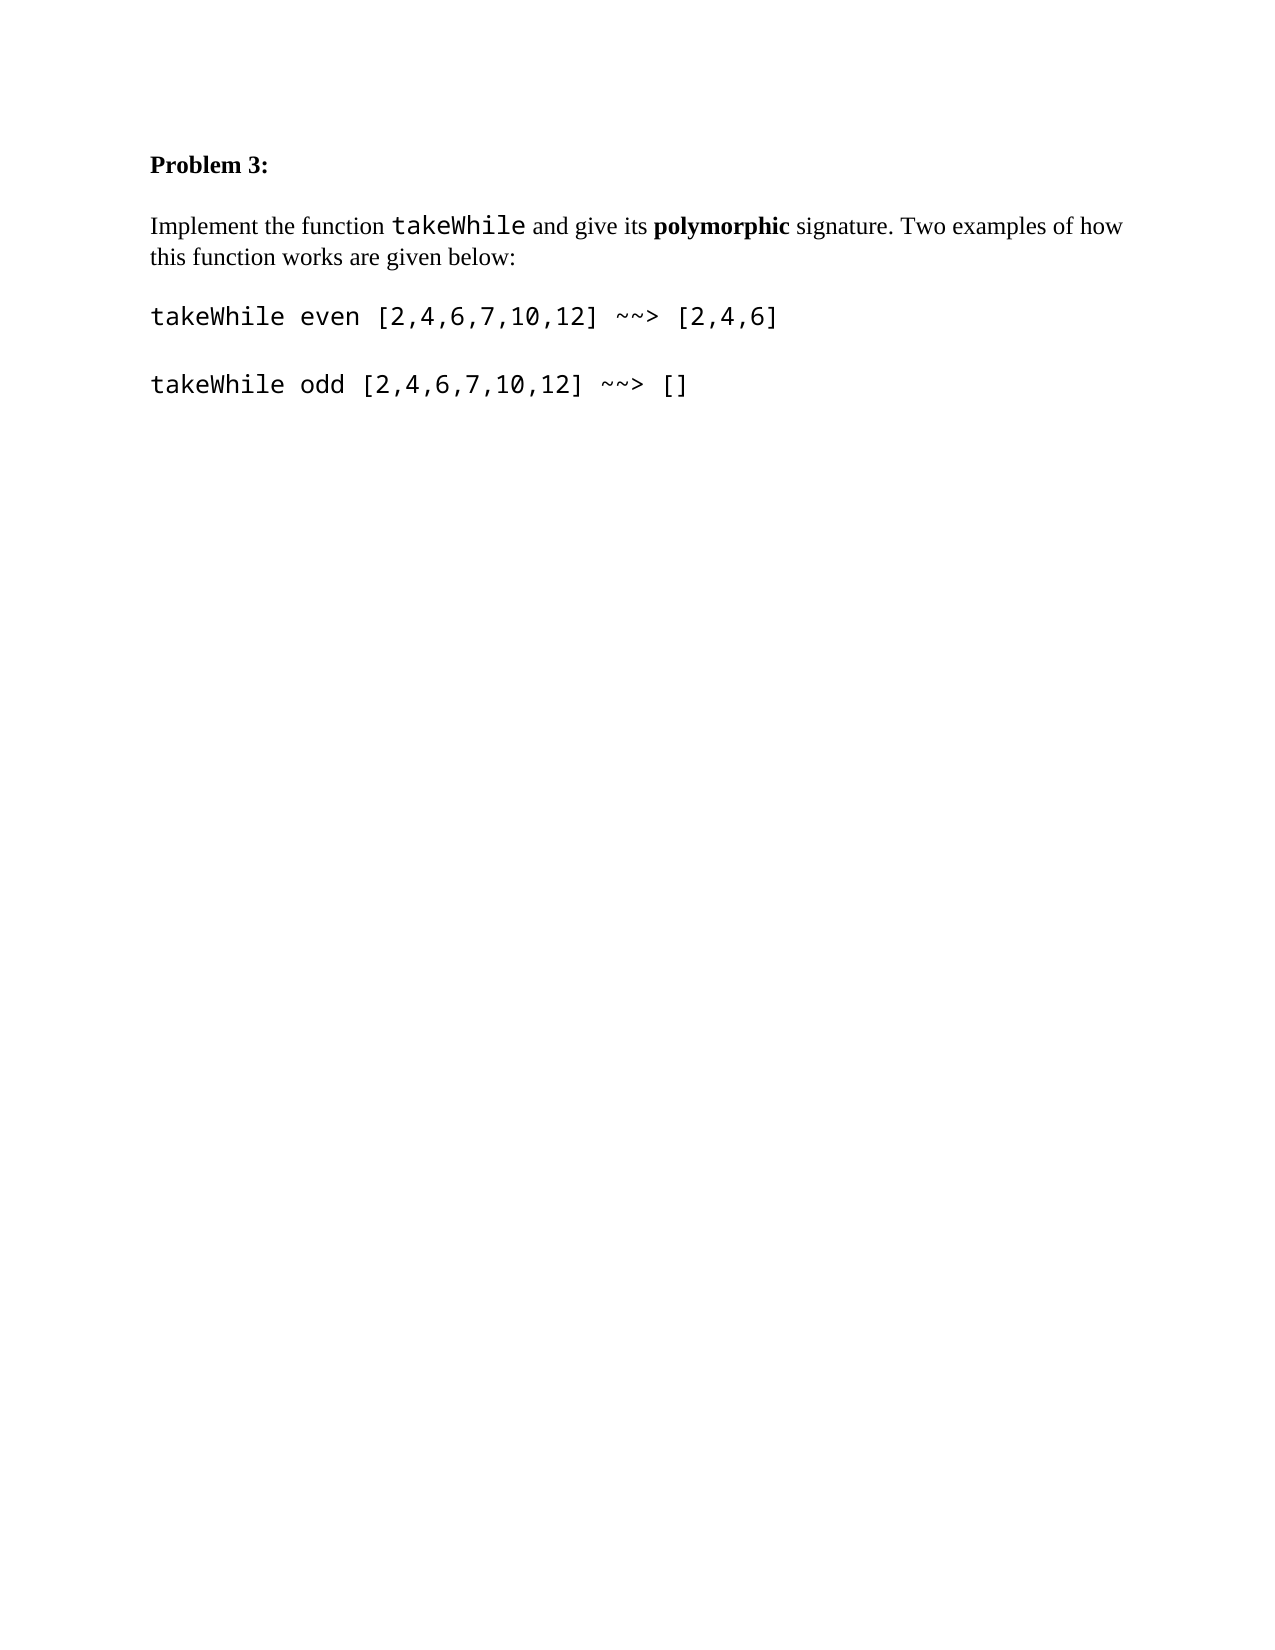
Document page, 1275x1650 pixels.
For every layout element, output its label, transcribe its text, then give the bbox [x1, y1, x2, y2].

text takeWhile even [2,4,6,7,10,12] ~~> [2,4,6] [150, 299, 1125, 333]
text takeWhile odd [2,4,6,7,10,12] ~~> [] [150, 367, 1125, 401]
text Implement the function takeWhile and give its polymorphic signature. Two examples of how this function works are given below: [150, 207, 1125, 270]
text Problem 3: [150, 150, 1125, 179]
